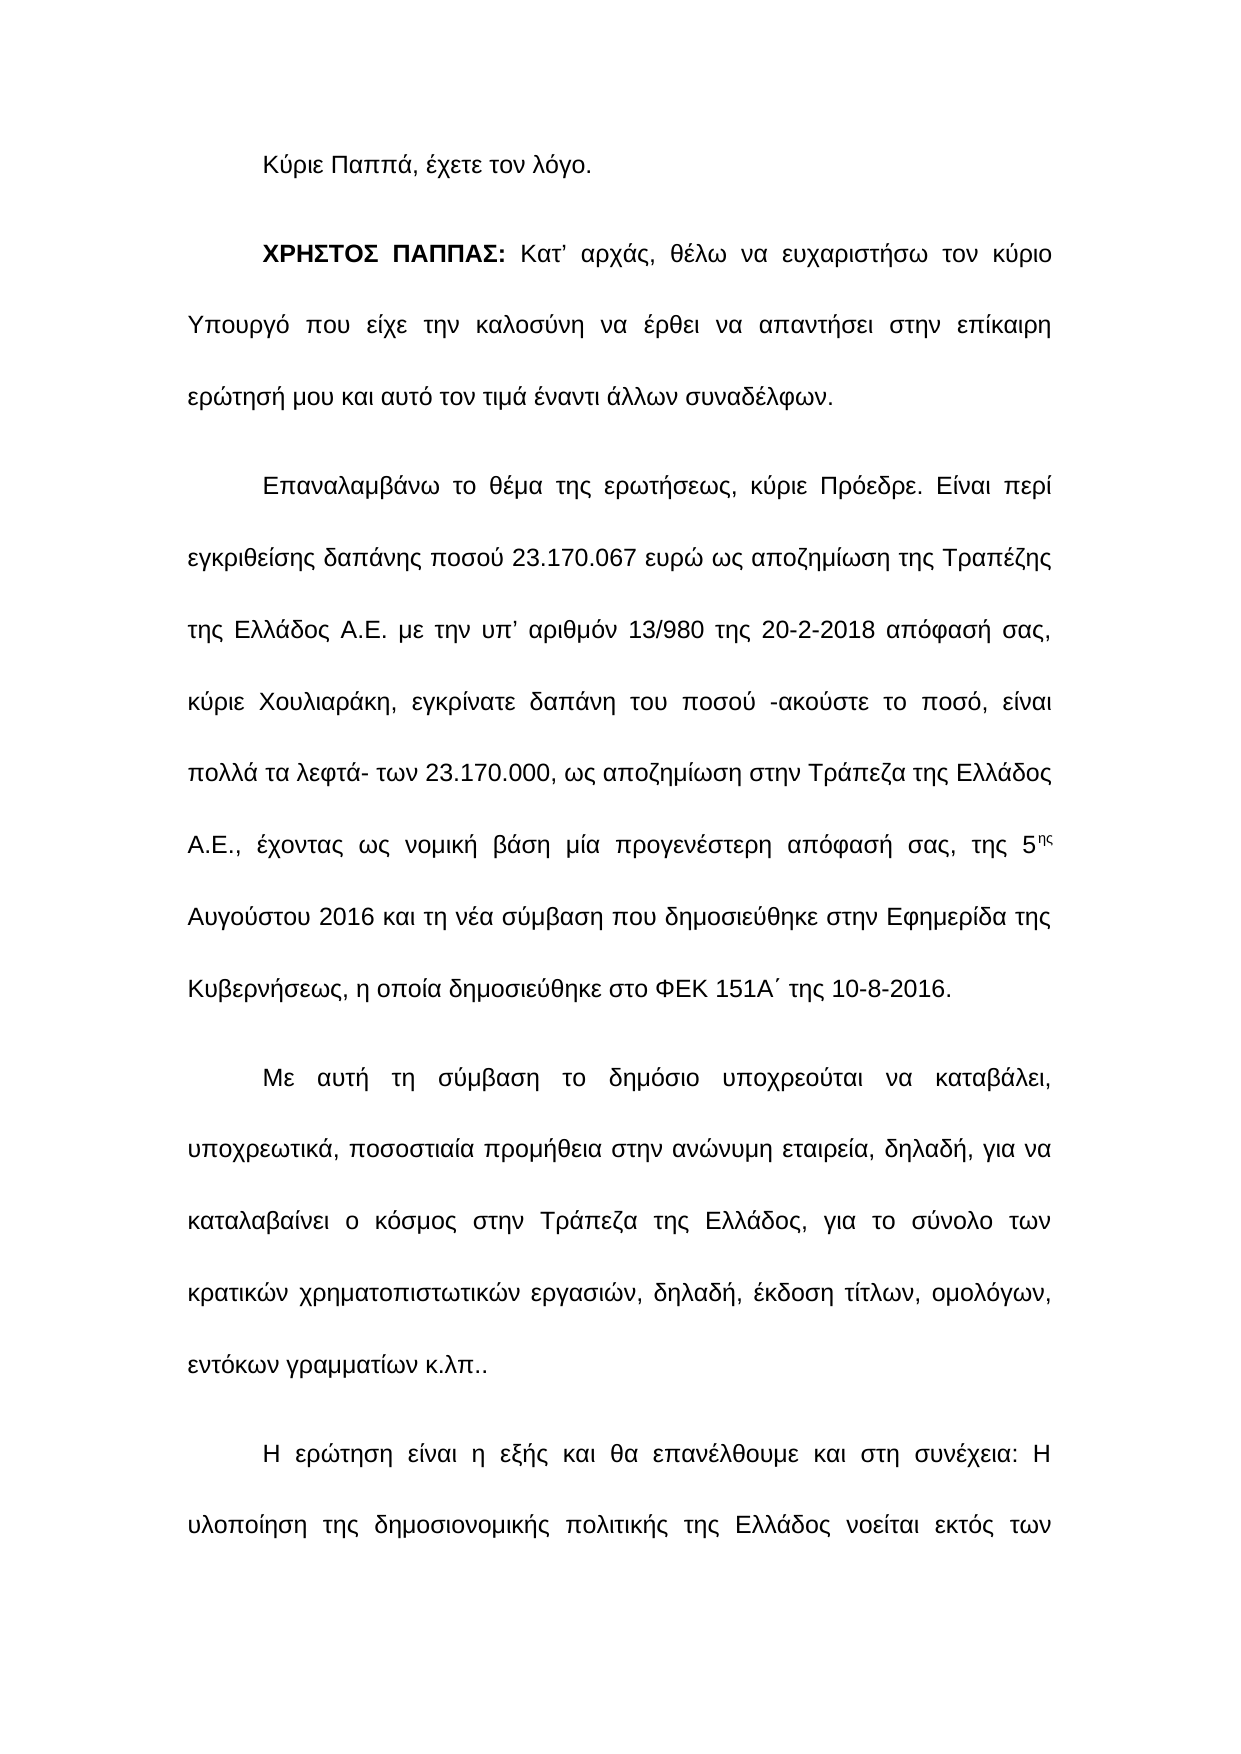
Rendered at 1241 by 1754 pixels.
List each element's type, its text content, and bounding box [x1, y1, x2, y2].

text ΧΡΗΣΤΟΣ ΠΑΠΠΑΣ: Κατ’ αρχάς, θέλω να ευχαριστήσω τον κύριο Υπουργό που είχε την καλοσύνη να έρθει να απαντήσει στην επίκαιρη ερώτησή μου και αυτό τον τιμά έναντι άλλων συναδέλφων. [187, 238, 1053, 411]
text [187, 1438, 1053, 1539]
text Με αυτή τη σύμβαση το δημόσιο υποχρεούται να καταβάλει, υποχρεωτικά, ποσοστιαία προμήθεια στην ανώνυμη εταιρεία, δηλαδή, για να καταλαβαίνει ο κόσμος στην Τράπεζα της Ελλάδος, για το σύνολο των κρατικών χρηματοπιστωτικών εργασιών, δηλαδή, έκδοση τίτλων, ομολόγων, εντόκων γραμματίων κ.λπ.. [187, 1062, 1053, 1379]
text Κύριε Παππά, έχετε τον λόγο. [187, 150, 1053, 179]
text Επαναλαμβάνω το θέμα της ερωτήσεως, κύριε Πρόεδρε. Είναι περί εγκριθείσης δαπάνης ποσού 23.170.067 ευρώ ως αποζημίωση της Τραπέζης της Ελλάδος Α.Ε. με την υπ’ αριθμόν 13/980 της 20-2-2018 απόφασή σας, κύριε Χουλιαράκη, εγκρίνατε δαπάνη του ποσού -ακούστε το ποσό, είναι πολλά τα λεφτά- των 23.170.000, ως αποζημίωση στην Τράπεζα της Ελλάδος Α.Ε., έχοντας ως νομική βάση μία προγενέστερη απόφασή σας, της 5ης Αυγούστου 2016 και τη νέα σύμβαση που δημοσιεύθηκε στην Εφημερίδα της Κυβερνήσεως, η οποία δημοσιεύθηκε στο ΦΕΚ 151Α΄ της 10-8-2016. [187, 471, 1053, 1003]
